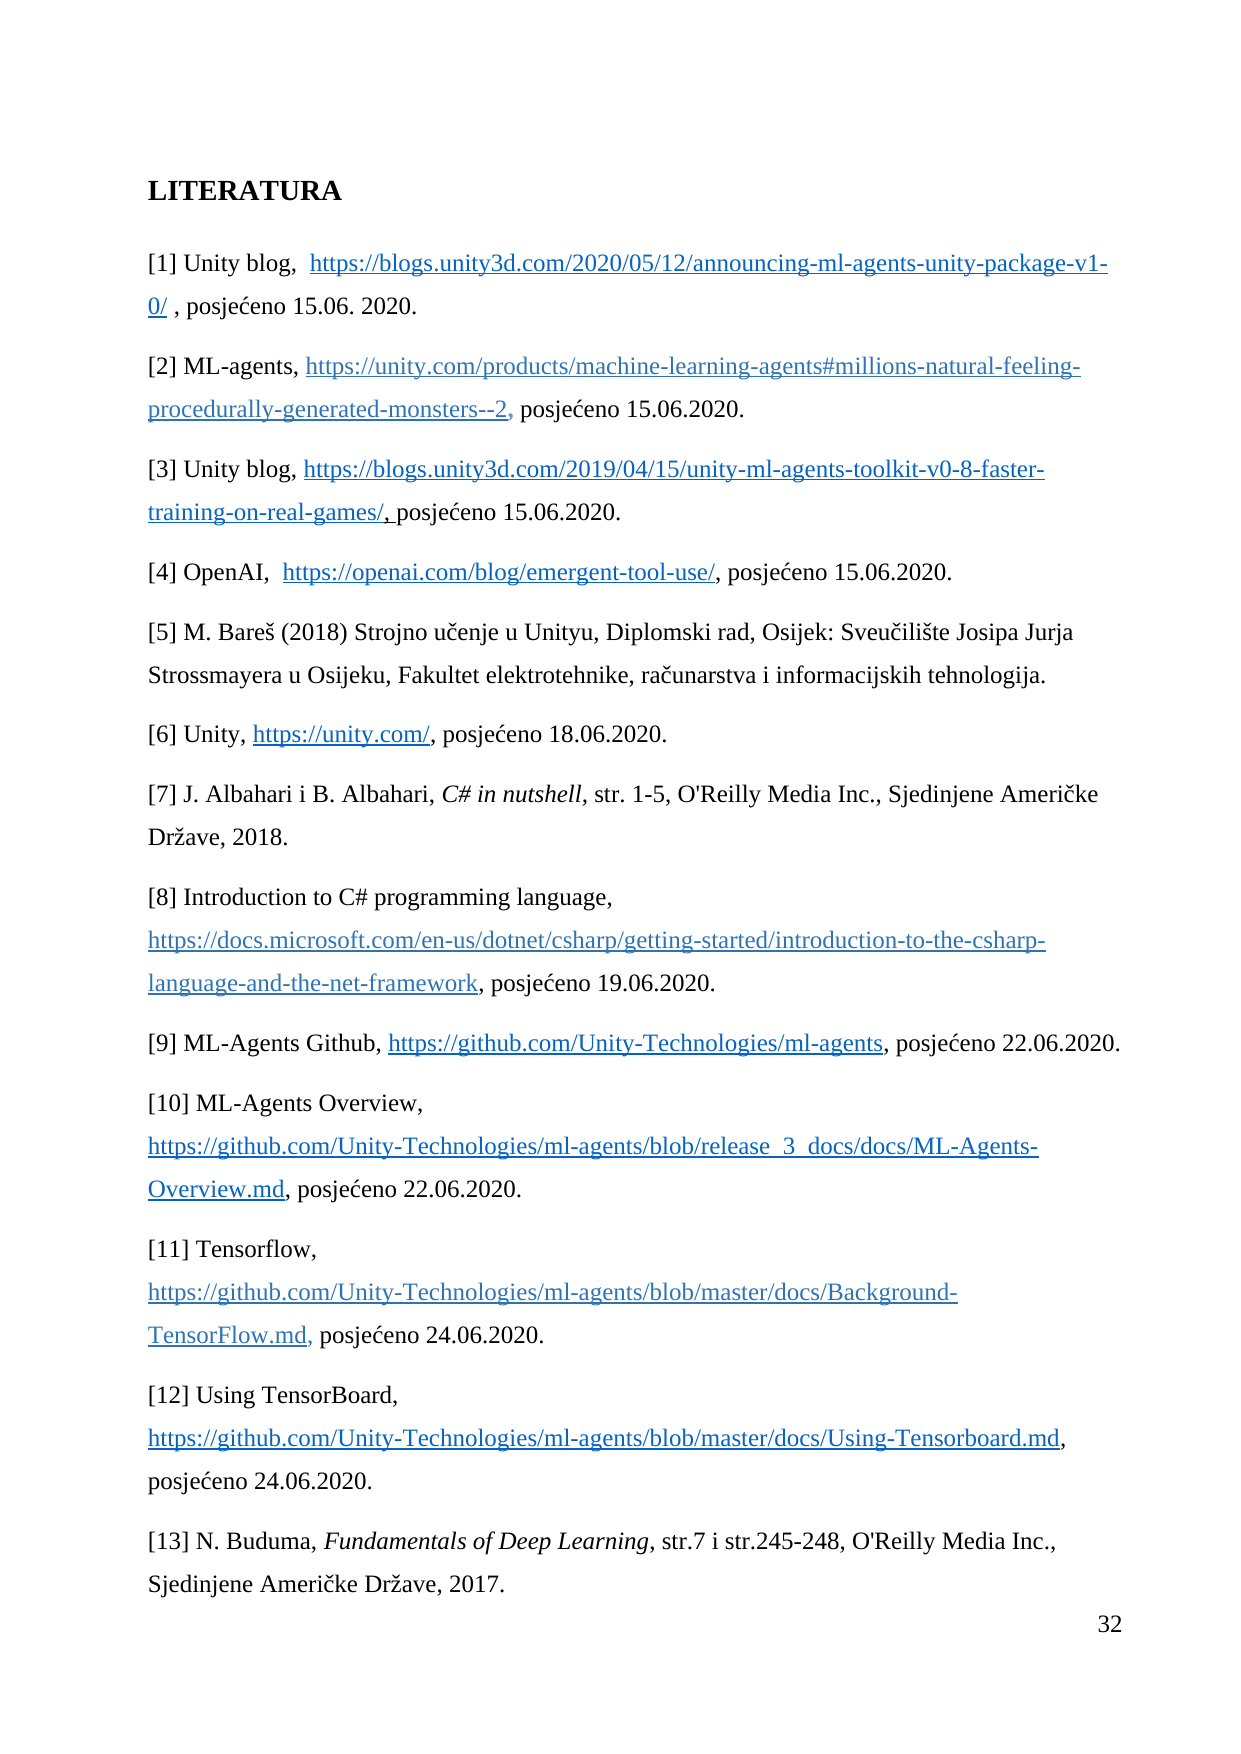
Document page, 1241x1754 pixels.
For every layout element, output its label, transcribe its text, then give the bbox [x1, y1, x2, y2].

text [4] OpenAI, https://openai.com/blog/emergent-tool-use/, posjećeno 15.06.2020. [148, 557, 1122, 586]
text [6] Unity, https://unity.com/, posjećeno 18.06.2020. [148, 719, 1122, 748]
text [11] Tensorflow, https://github.com/Unity-Technologies/ml-agents/blob/master/docs/Background-TensorFlow.md, posjećeno 24.06.2020. [148, 1234, 1122, 1349]
text [10] ML-Agents Overview, https://github.com/Unity-Technologies/ml-agents/blob/release_3_docs/docs/ML-Agents-Overview.md, posjećeno 22.06.2020. [148, 1088, 1122, 1203]
text [9] ML-Agents Github, https://github.com/Unity-Technologies/ml-agents, posjećeno 22.06.2020. [148, 1028, 1122, 1057]
text [13] N. Buduma, Fundamentals of Deep Learning, str.7 i str.245-248, O'Reilly Media Inc., Sjedinjene Američke Države, 2017. [148, 1526, 1122, 1598]
text [1] Unity blog, https://blogs.unity3d.com/2020/05/12/announcing-ml-agents-unity-package-v1-0/ , posjećeno 15.06. 2020. [148, 248, 1122, 320]
text [2] ML-agents, https://unity.com/products/machine-learning-agents#millions-natural-feeling-procedurally-generated-monsters--2, posjećeno 15.06.2020. [148, 351, 1122, 423]
text [12] Using TensorBoard, https://github.com/Unity-Technologies/ml-agents/blob/master/docs/Using-Tensorboard.md, posjećeno 24.06.2020. [148, 1380, 1122, 1495]
text [5] M. Bareš (2018) Strojno učenje u Unityu, Diplomski rad, Osijek: Sveučilište Josipa Jurja Strossmayera u Osijeku, Fakultet elektrotehnike, računarstva i informacijskih tehnologija. [148, 617, 1122, 688]
text [7] J. Albahari i B. Albahari, C# in nutshell, str. 1-5, O'Reilly Media Inc., Sjedinjene Američke Države, 2018. [148, 779, 1122, 851]
text [8] Introduction to C# programming language, https://docs.microsoft.com/en-us/dotnet/csharp/getting-started/introduction-to-the-csharp-language-and-the-net-framework, posjećeno 19.06.2020. [148, 882, 1122, 997]
subtitle LITERATURA [148, 173, 1122, 206]
text [3] Unity blog, https://blogs.unity3d.com/2019/04/15/unity-ml-agents-toolkit-v0-8-faster-training-on-real-games/, posjećeno 15.06.2020. [148, 454, 1122, 526]
